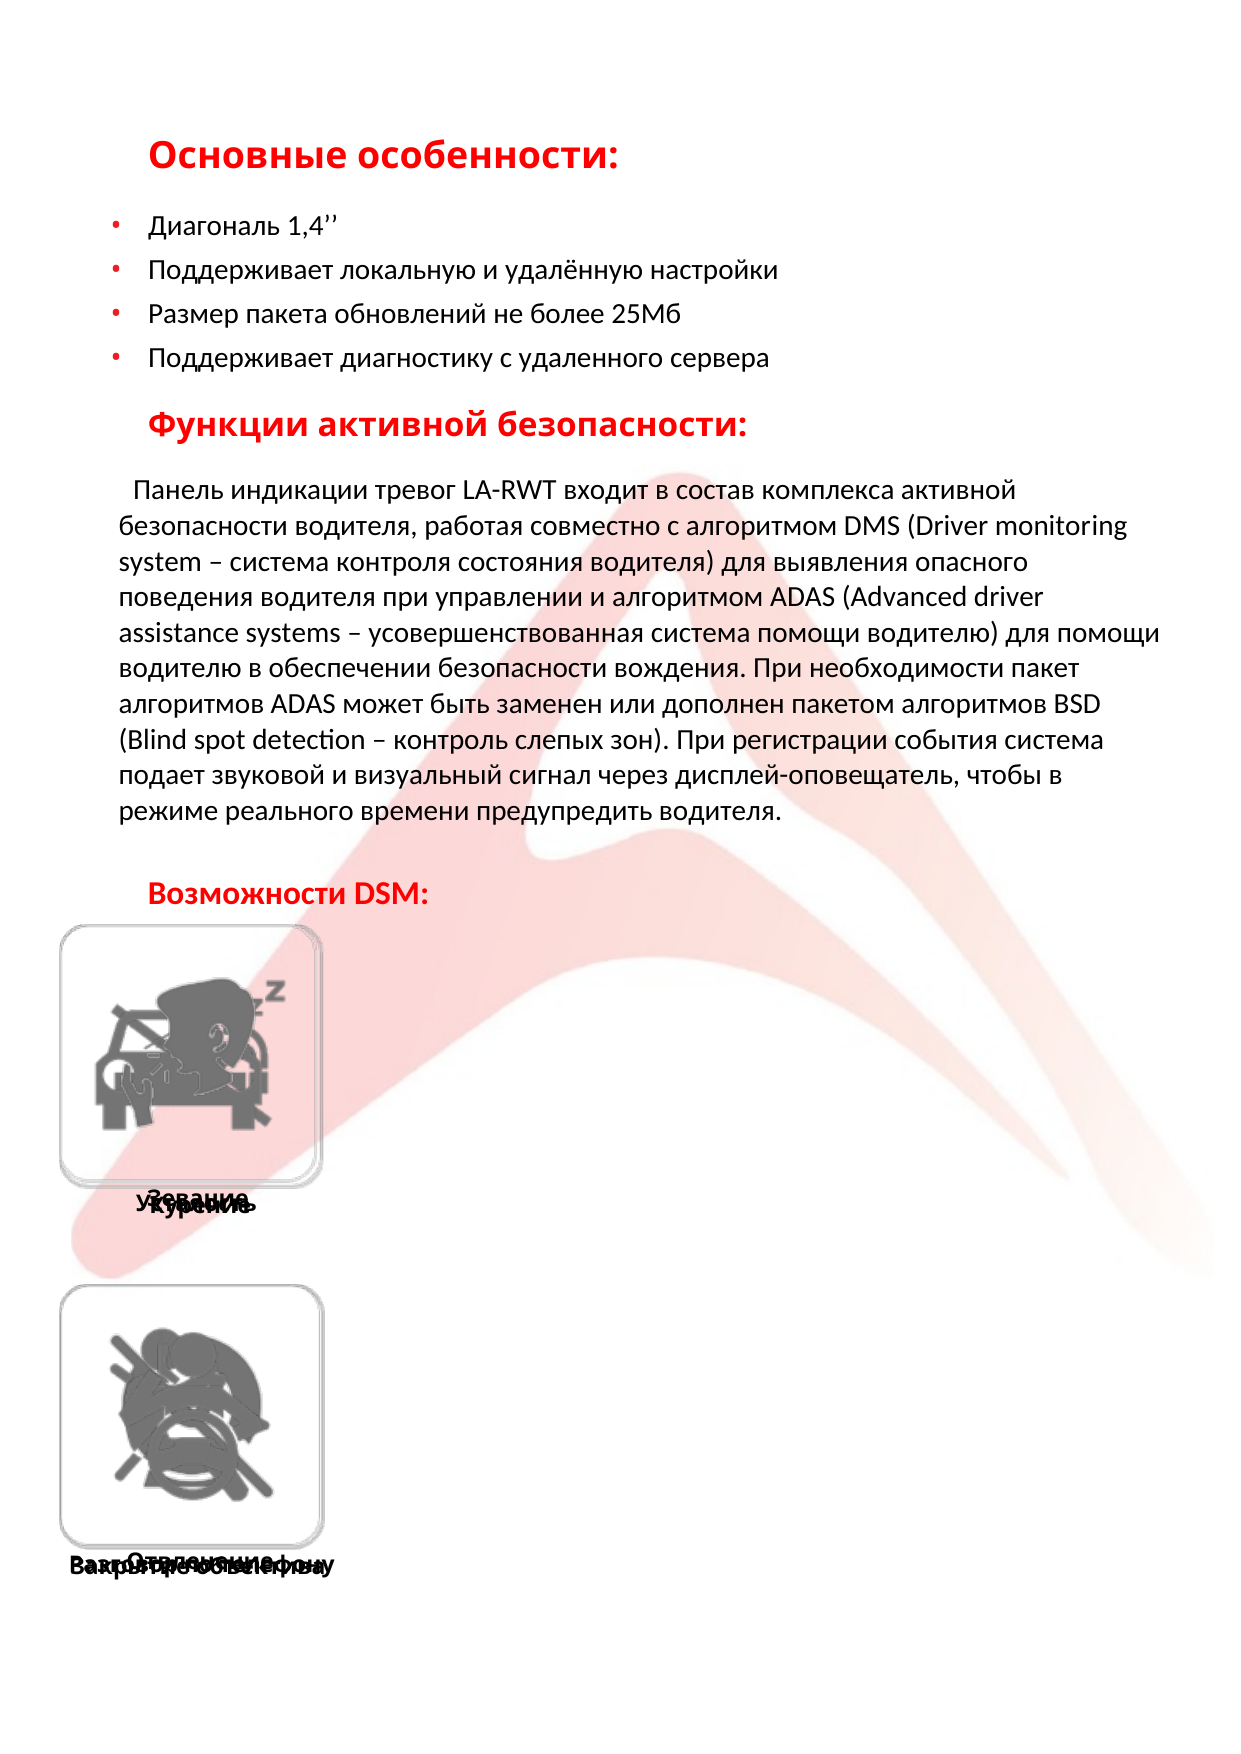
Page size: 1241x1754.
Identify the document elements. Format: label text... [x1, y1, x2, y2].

list Панель индикации тревог LA-RWT входит в состав комплекса активной безопасности водителя, работая совместно с алгоритмом DMS (Driver monitoring system – система контроля состояния водителя) для выявления опасного поведения водителя при управлении и алгоритмом ADAS (Advanced driver assistance systems – усовершенствованная система помощи водителю) для помощи водителю в обеспечении безопасности вождения. При необходимости пакет алгоритмов ADAS может быть заменен или дополнен пакетом алгоритмов BSD (Blind spot detection – контроль слепых зон). При регистрации события система подает звуковой и визуальный сигнал через дисплей-оповещатель, чтобы в режиме реального времени предупредить водителя. [118, 471, 1166, 828]
picture [59, 34, 1214, 1717]
subtitle Функции активной безопасности: [148, 401, 1240, 446]
list Поддерживает локальную и удалённую настройки [110, 248, 1240, 288]
list Поддерживает диагностику с удаленного сервера [110, 336, 1240, 376]
list Размер пакета обновлений не более 25Мб [110, 292, 1240, 332]
list Диагональ 1,4’’ [110, 204, 1240, 244]
list Возможности DSM: [133, 872, 1166, 913]
subtitle Основные особенности: [148, 128, 1240, 179]
